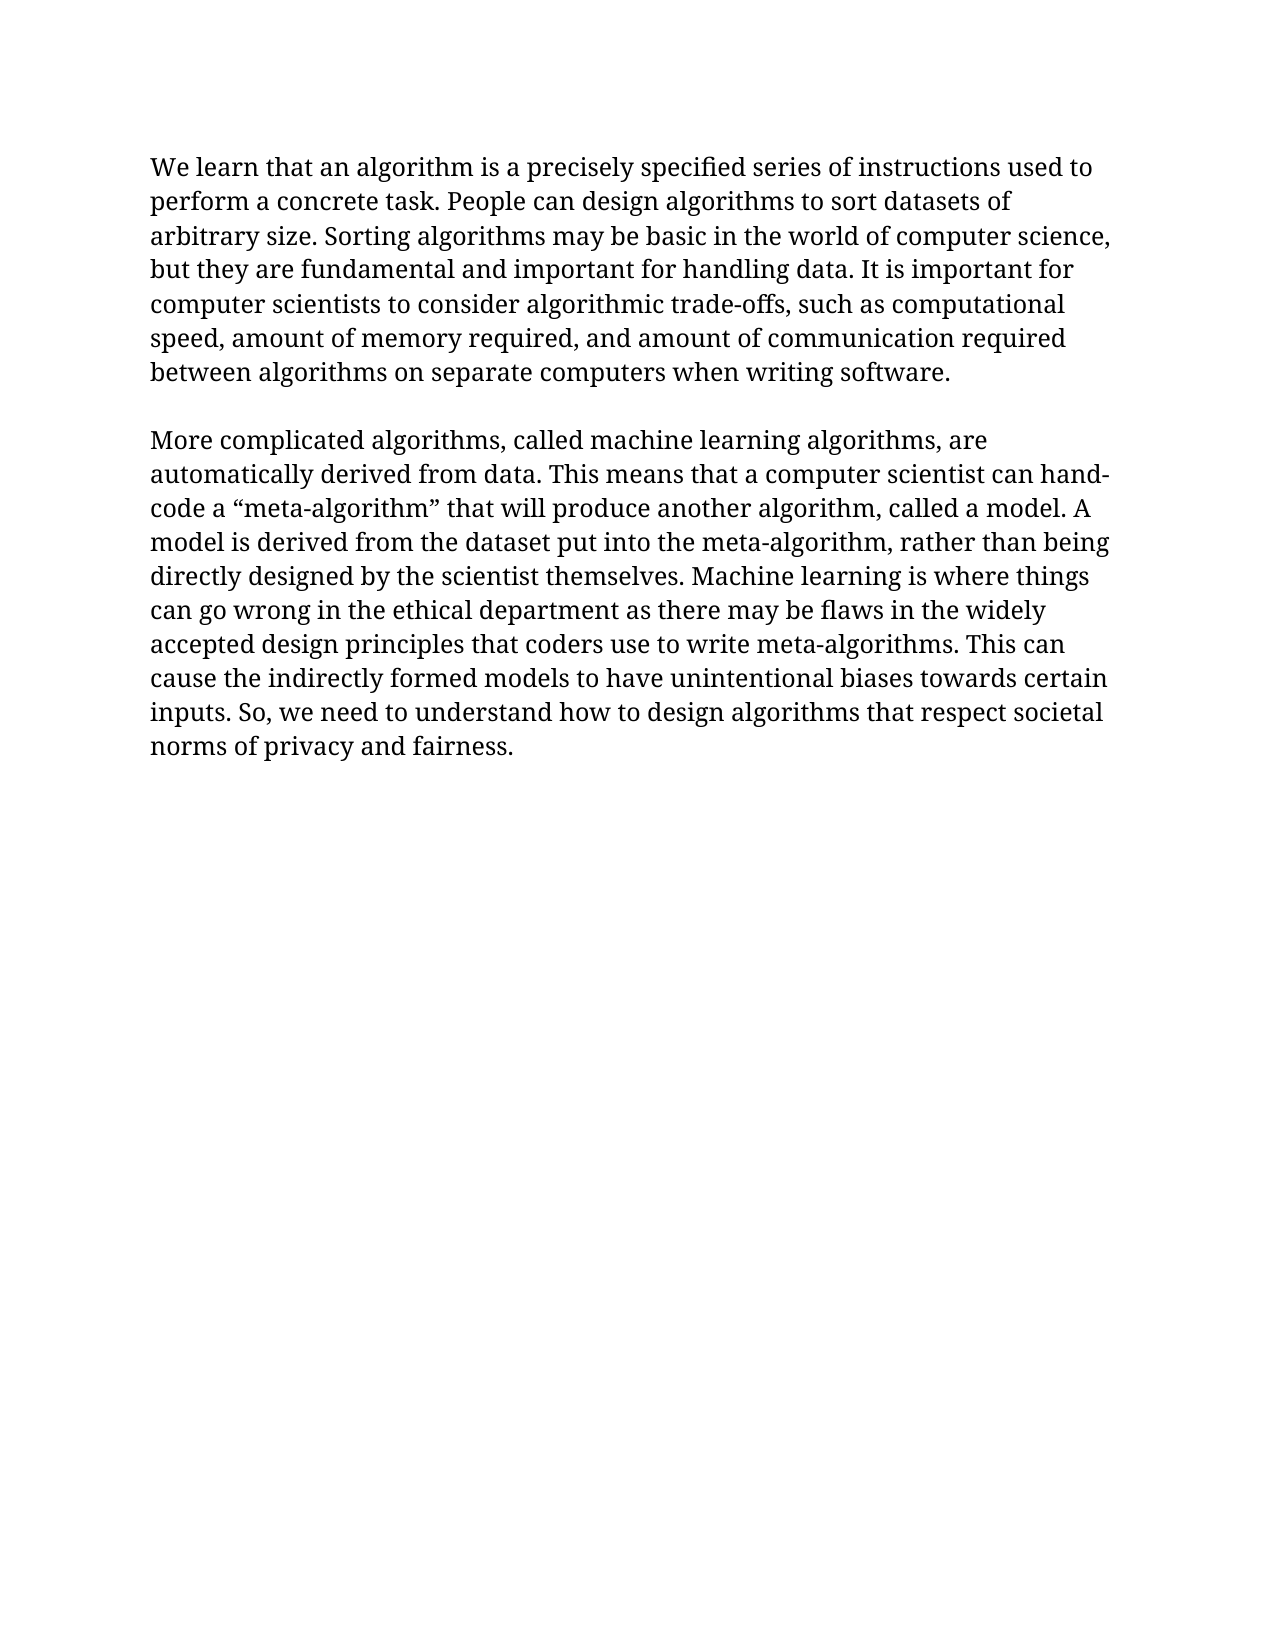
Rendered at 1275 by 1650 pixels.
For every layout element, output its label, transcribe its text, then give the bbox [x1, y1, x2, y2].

text We learn that an algorithm is a precisely specified series of instructions used to perform a concrete task. People can design algorithms to sort datasets of arbitrary size. Sorting algorithms may be basic in the world of computer science, but they are fundamental and important for handling data. It is important for computer scientists to consider algorithmic trade-offs, such as computational speed, amount of memory required, and amount of communication required between algorithms on separate computers when writing software. [150, 150, 1125, 388]
text More complicated algorithms, called machine learning algorithms, are automatically derived from data. This means that a computer scientist can hand-code a “meta-algorithm” that will produce another algorithm, called a model. A model is derived from the dataset put into the meta-algorithm, rather than being directly designed by the scientist themselves. Machine learning is where things can go wrong in the ethical department as there may be flaws in the widely accepted design principles that coders use to write meta-algorithms. This can cause the indirectly formed models to have unintentional biases towards certain inputs. So, we need to understand how to design algorithms that respect societal norms of privacy and fairness. [150, 422, 1125, 763]
